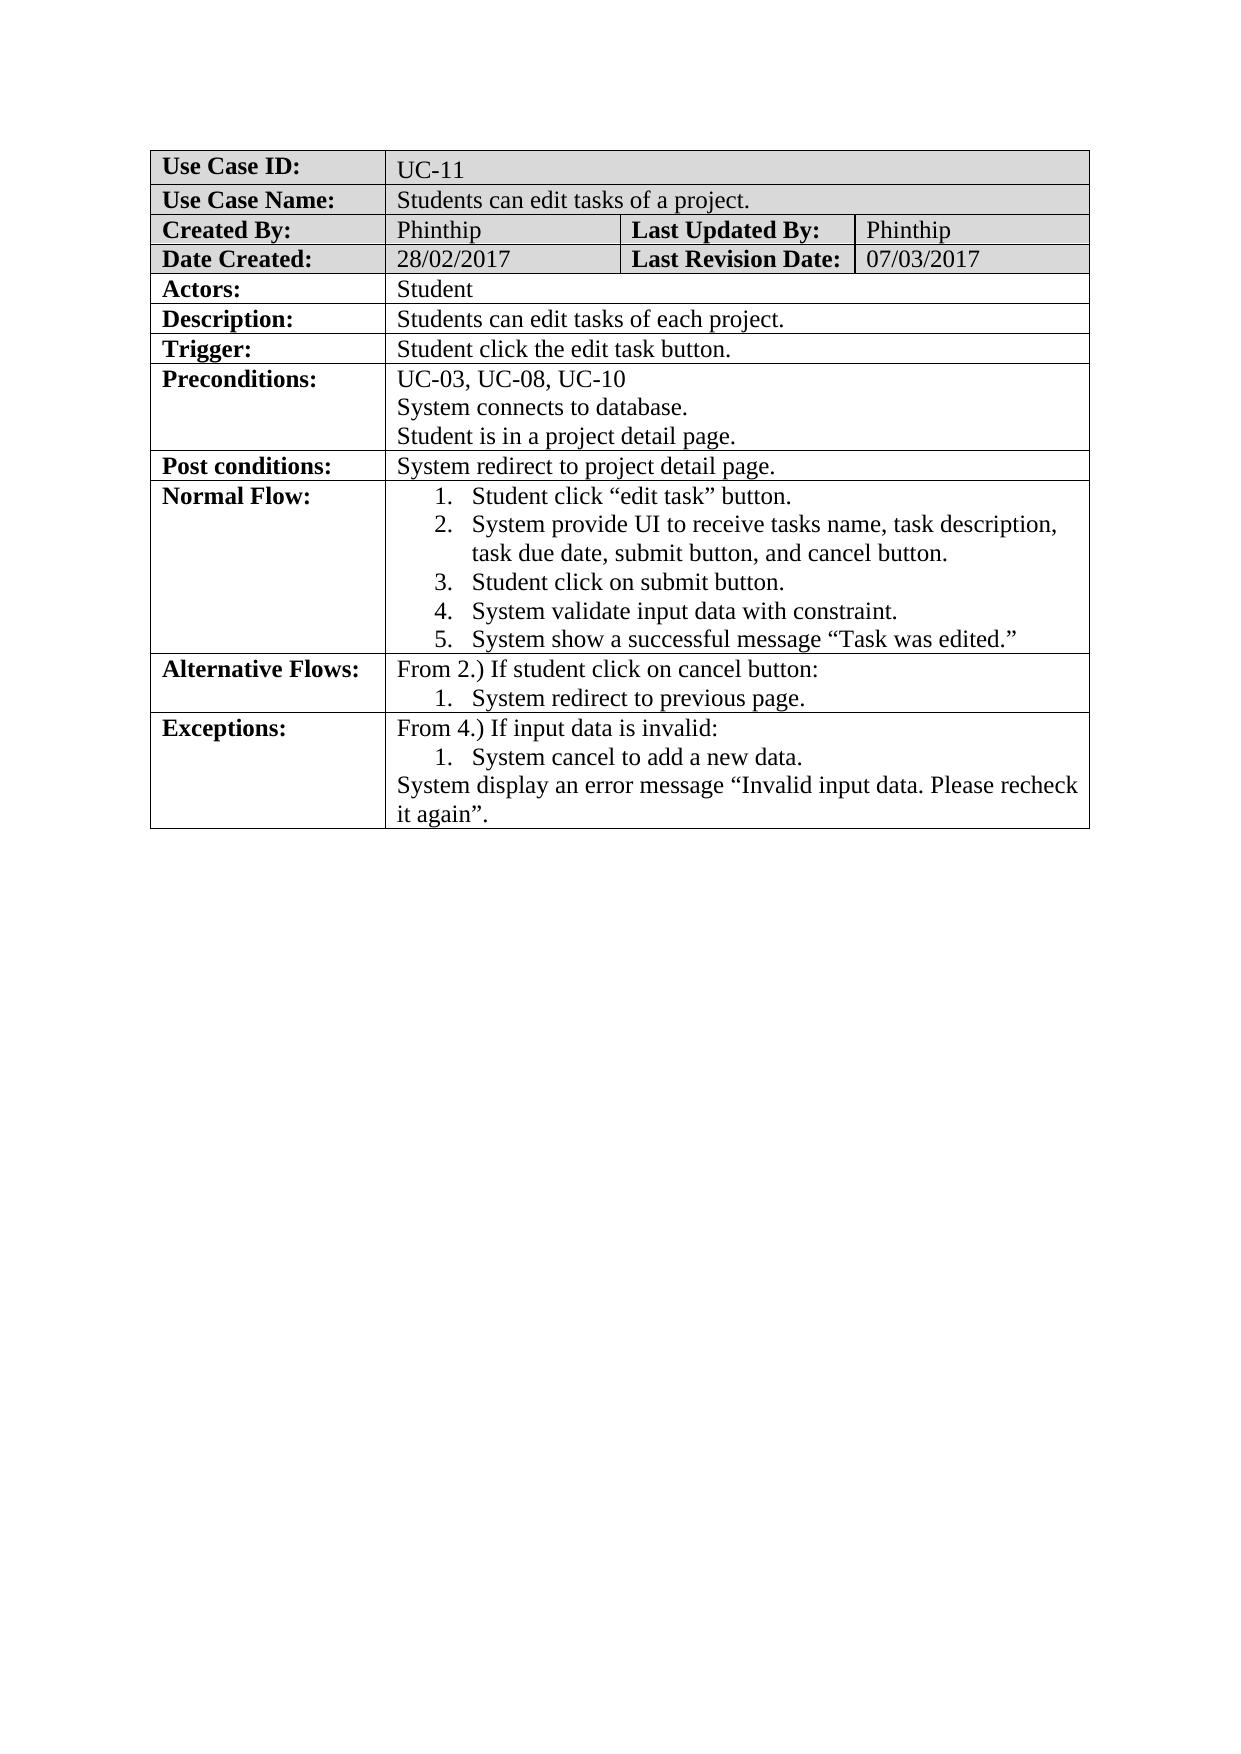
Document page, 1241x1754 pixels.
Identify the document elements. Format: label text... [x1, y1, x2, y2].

table_cell 28/02/2017 [386, 245, 620, 273]
table_cell Use Case Name: [151, 185, 385, 214]
table_cell Trigger: [151, 334, 385, 363]
table_cell Students can edit tasks of each project. [386, 304, 1089, 333]
table_cell Phinthip [856, 215, 1089, 243]
table_cell Last Updated By: [621, 215, 854, 243]
table_cell 07/03/2017 [856, 245, 1089, 273]
table_cell Exceptions: [151, 713, 385, 828]
table_cell From 4.) If input data is invalid: System cancel to add a new data. System display an error message “Invalid input data. Please recheck it again”. [386, 713, 1089, 828]
table_cell Actors: [151, 274, 385, 303]
table_cell From 2.) If student click on cancel button: System redirect to previous page. [386, 654, 1089, 712]
table_cell Description: [151, 304, 385, 333]
table_cell Students can edit tasks of a project. [386, 185, 1089, 214]
table_cell Alternative Flows: [151, 654, 385, 712]
table_cell Preconditions: [151, 364, 385, 450]
table_header UC-11 [386, 151, 1089, 184]
table_cell Normal Flow: [151, 481, 385, 653]
table_cell UC-03, UC-08, UC-10 System connects to database. Student is in a project detail page. [386, 364, 1089, 450]
table_cell Student [386, 274, 1089, 303]
table_cell Student click “edit task” button. System provide UI to receive tasks name, task description, task due date, submit button, and cancel button. Student click on submit button. System validate input data with constraint. System show a successful message “Task was edited.” [386, 481, 1089, 653]
table_cell Date Created: [151, 245, 385, 273]
table_cell Student click the edit task button. [386, 334, 1089, 363]
table_cell Phinthip [386, 215, 620, 243]
table_cell Post conditions: [151, 451, 385, 480]
table_cell Last Revision Date: [621, 245, 854, 273]
table_header Use Case ID: [151, 151, 385, 184]
table_cell System redirect to project detail page. [386, 451, 1089, 480]
table_cell Created By: [151, 215, 385, 243]
